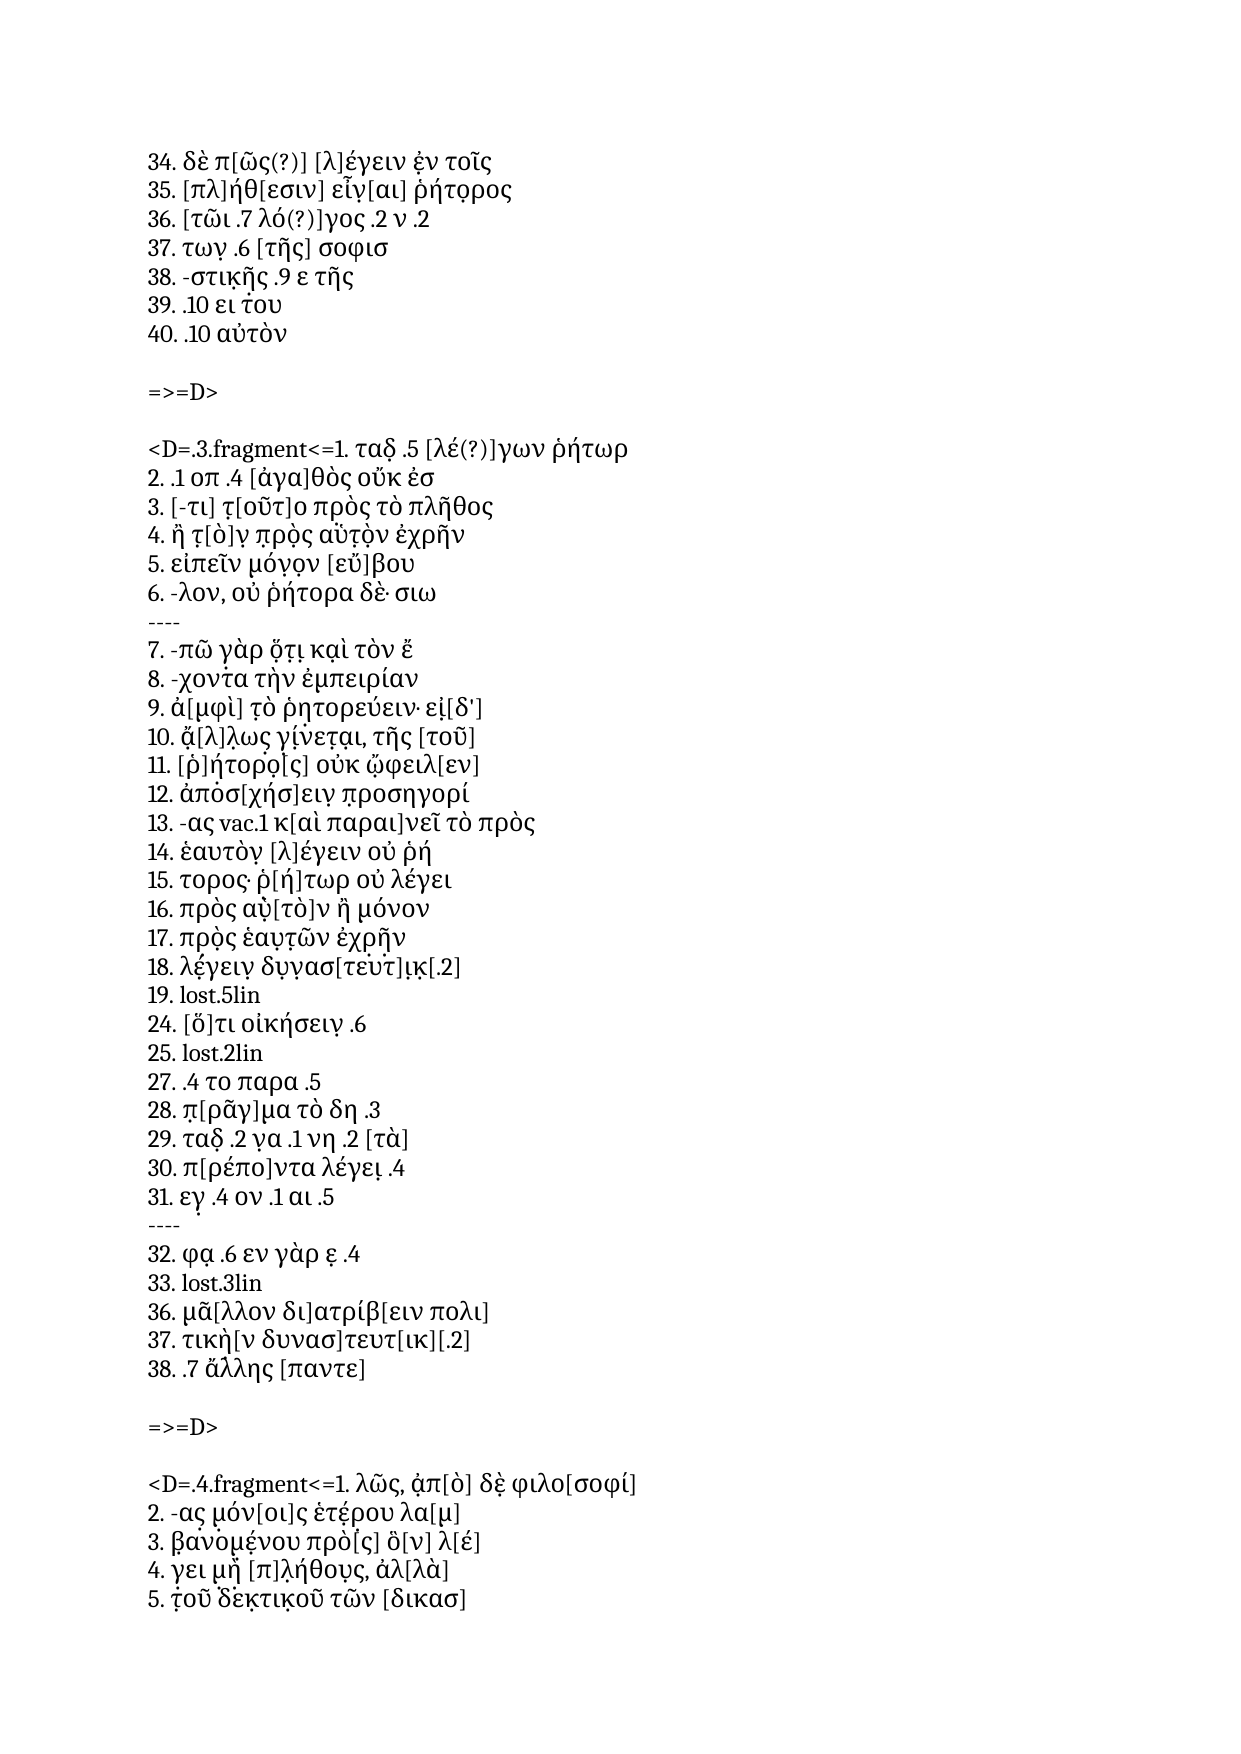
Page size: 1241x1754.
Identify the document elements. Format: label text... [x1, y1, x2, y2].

text 10. ἄ̣[λ]λ̣ως̣ γ̣ί̣νετ̣α̣ι, τῆς [τοῦ] [148, 723, 1093, 751]
text 8. -χοντα τὴν ἐμπειρίαν [148, 665, 1093, 694]
text 39. .10 ει του [148, 291, 1093, 320]
text 3. β̣ανομ̣έ̣νου πρὸ[ς] ὃ[ν] λ[έ] [148, 1528, 1093, 1556]
text =>=D> [148, 378, 1093, 406]
text 36. μᾶ[λλον δι]ατρίβ[ειν πολι] [148, 1298, 1093, 1326]
text 34. δὲ π[ῶς(?)] [λ]έγειν ἐ̣ν τοῖς [148, 148, 1093, 176]
text 11. [ῥ]ή̣τορο̣[ς] οὐκ ὤ̣φειλ[εν] [148, 751, 1093, 780]
text 32. φα̣ .6 εν γὰρ ε̣ .4 [148, 1240, 1093, 1269]
text ---- [148, 1211, 1093, 1240]
text 27. .4 το παρα .5 [148, 1068, 1093, 1096]
text ---- [148, 608, 1093, 636]
text 12. ἀποσ[χήσ]ειν̣ π̣ροσηγορί [148, 780, 1093, 809]
text 38. -στικ̣ῆ̣ς .9 ε τῆς [148, 263, 1093, 291]
text 14. ἑαυτὸν̣ [λ]έγειν οὐ ῥή [148, 838, 1093, 866]
text <D=.3.fragment<=1. ταδ̣ .5 [λέ(?)]γων ῥήτωρ [148, 435, 1093, 464]
text 5. τ̣οῦ δεκ̣τικ̣οῦ τῶν [δικασ] [148, 1585, 1093, 1614]
text 40. .10 αὐτὸν [148, 320, 1093, 349]
text 4. γ̣ει μ̣ὴ̣ [π]λ̣ήθου̣ς, ἀλ[λὰ] [148, 1556, 1093, 1585]
text 31. εγ̣ .4 ον .1 αι .5 [148, 1183, 1093, 1211]
text 30. π[ρέπο]ντα λέγει̣ .4 [148, 1154, 1093, 1183]
text 35. [πλ]ήθ[εσιν] εἶν̣[αι] ῥήτο̣ρος [148, 176, 1093, 205]
text <D=.4.fragment<=1. λῶς, ἀ̣π[ὸ] δὲ̣ φιλο[σοφί] [148, 1470, 1093, 1499]
text 17. πρ̣ὸ̣ς ἑαυ̣τ̣ῶν ἐχρ̣ῆ̣ν [148, 924, 1093, 953]
text 9. ἀ[μφὶ] τ̣ὸ ῥη̣τορεύειν· εἰ̣[δ'] [148, 694, 1093, 723]
text 4. ἢ τ̣[ὸ]ν̣ π̣ρὸ̣ς αὑτ̣ὸ̣ν ἐχρῆν [148, 521, 1093, 550]
text 36. [τῶι .7 λό(?)]γος .2 ν .2 [148, 205, 1093, 234]
text 38. .7 ἄλλης [παντε] [148, 1355, 1093, 1384]
text 7. -πῶ γ̣ὰρ ὅ̣τ̣ι̣ κα̣ὶ τὸν ἔ [148, 636, 1093, 665]
text 13. -ας vac.1 κ[αὶ παραι]νεῖ τὸ πρὸς [148, 809, 1093, 838]
text 15. τορος· ῥ̣[ή]τωρ οὐ λέγει [148, 866, 1093, 895]
text 28. π̣[ρᾶγ]μα τὸ δη .3 [148, 1096, 1093, 1125]
text 18. λέ̣γειν̣ δυ̣ν̣ασ[τευτ]ι̣κ̣[.2] [148, 953, 1093, 981]
text 25. lost.2lin [148, 1039, 1093, 1068]
text 29. ταδ̣ .2 ν̣α .1 νη .2 [τὰ] [148, 1125, 1093, 1154]
text 6. -λον, οὐ ῥήτορα δὲ· σιω [148, 579, 1093, 608]
text 5. εἰπεῖν μόν̣ο̣ν [εὔ]βου [148, 550, 1093, 579]
text 2. -ας̣ μ̣όν[οι]ς ἑτέ̣ρ̣ου λα[μ] [148, 1499, 1093, 1528]
text 19. lost.5lin [148, 981, 1093, 1010]
text 16. πρὸς αὑ̣[τὸ]ν ἢ μόνον [148, 895, 1093, 924]
text 37. τικὴ̣[ν δυνασ]τευτ[ικ][.2] [148, 1326, 1093, 1355]
text 37. των̣ .6 [τῆς] σοφισ [148, 234, 1093, 263]
text =>=D> [148, 1413, 1093, 1441]
text 24. [ὅ]τι οἰκήσειν̣ .6 [148, 1010, 1093, 1039]
text 2. .1 οπ .4 [ἀγα]θὸς οὔκ ἐσ [148, 464, 1093, 493]
text 3. [-τι] τ̣[οῦτ]ο πρ̣ὸς τὸ πλῆθος [148, 493, 1093, 521]
text 33. lost.3lin [148, 1269, 1093, 1298]
